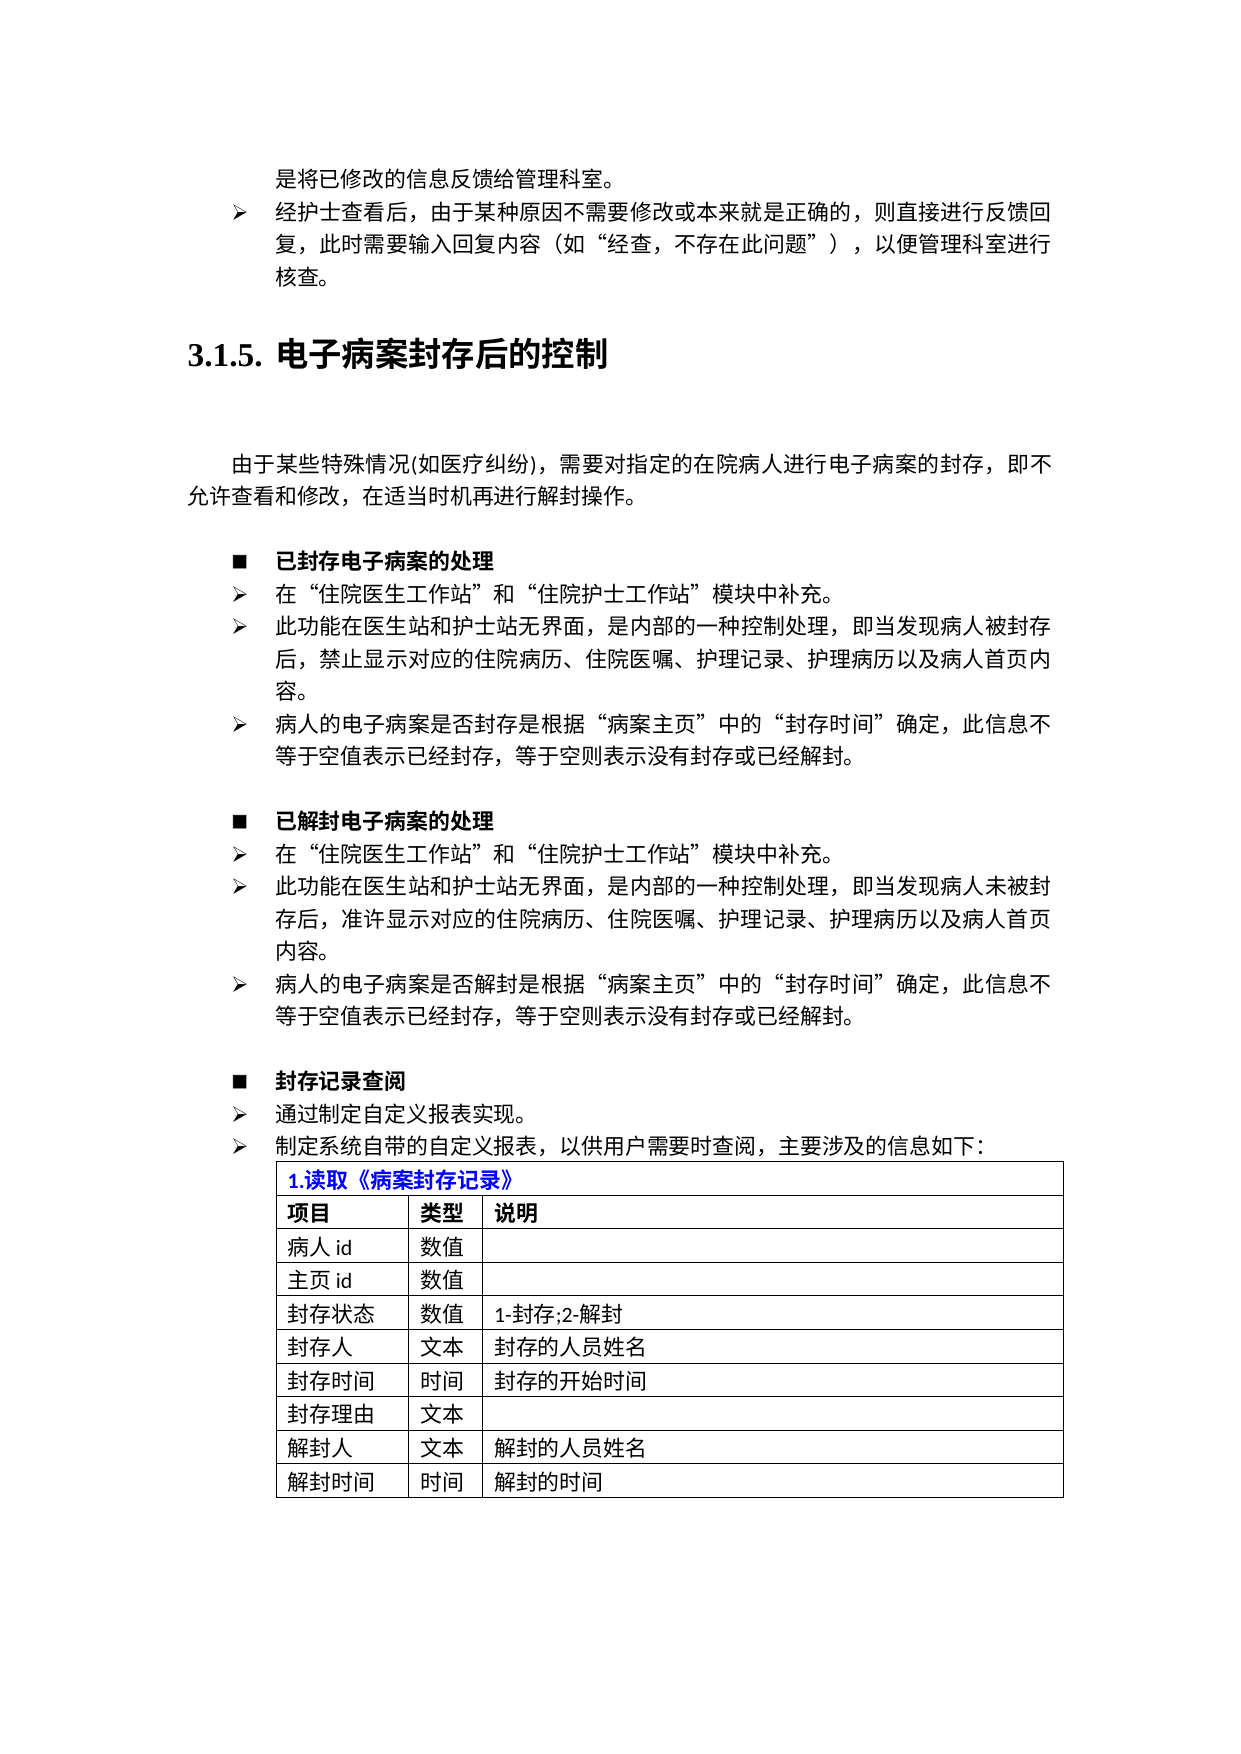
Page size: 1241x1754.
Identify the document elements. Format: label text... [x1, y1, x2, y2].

table_cell 封存的开始时间 [483, 1364, 1063, 1396]
list 已解封电子病案的处理 [231, 804, 1053, 836]
table_cell [483, 1397, 1063, 1429]
table_cell 时间 [409, 1364, 482, 1396]
table_cell 主页id [277, 1263, 408, 1295]
list 病人的电子病案是否解封是根据“病案主页”中的“封存时间”确定，此信息不等于空值表示已经封存，等于空则表示没有封存或已经解封。 [231, 966, 1053, 1031]
table_cell 时间 [409, 1464, 482, 1497]
table_cell [483, 1229, 1063, 1262]
table_cell 封存的人员姓名 [483, 1330, 1063, 1362]
table_cell 数值 [409, 1263, 482, 1295]
table_cell 封存状态 [277, 1296, 408, 1329]
list 已封存电子病案的处理 [231, 544, 1053, 576]
list 在“住院医生工作站”和“住院护士工作站”模块中补充。 [231, 836, 1053, 869]
table_cell 1-封存;2-解封 [483, 1296, 1063, 1329]
list 经护士查看后，由于某种原因不需要修改或本来就是正确的，则直接进行反馈回复，此时需要输入回复内容（如“经查，不存在此问题”），以便管理科室进行核查。 [231, 194, 1053, 292]
table_cell 解封人 [277, 1431, 408, 1463]
table_cell 项目 [277, 1196, 408, 1228]
table_cell 解封的时间 [483, 1464, 1063, 1497]
table_cell 解封时间 [277, 1464, 408, 1497]
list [231, 162, 1053, 194]
table_cell 文本 [409, 1431, 482, 1463]
list 病人的电子病案是否封存是根据“病案主页”中的“封存时间”确定，此信息不等于空值表示已经封存，等于空则表示没有封存或已经解封。 [231, 706, 1053, 771]
table_cell 封存理由 [277, 1397, 408, 1429]
table_cell 数值 [409, 1229, 482, 1262]
list 通过制定自定义报表实现。 [231, 1096, 1053, 1129]
list 在“住院医生工作站”和“住院护士工作站”模块中补充。 [231, 576, 1053, 609]
table_cell 解封的人员姓名 [483, 1431, 1063, 1463]
list 制定系统自带的自定义报表，以供用户需要时查阅，主要涉及的信息如下： [231, 1129, 1053, 1161]
list 封存记录查阅 [231, 1064, 1053, 1096]
table_cell 文本 [409, 1397, 482, 1429]
list 此功能在医生站和护士站无界面，是内部的一种控制处理，即当发现病人被封存后，禁止显示对应的住院病历、住院医嘱、护理记录、护理病历以及病人首页内容。 [231, 609, 1053, 706]
table_cell 文本 [409, 1330, 482, 1362]
table_cell 封存时间 [277, 1364, 408, 1396]
table_cell 病人id [277, 1229, 408, 1262]
text 由于某些特殊情况(如医疗纠纷)，需要对指定的在院病人进行电子病案的封存，即不允许查看和修改，在适当时机再进行解封操作。 [187, 446, 1053, 511]
table_cell 数值 [409, 1296, 482, 1329]
table_cell 封存人 [277, 1330, 408, 1362]
table_cell 说明 [483, 1196, 1063, 1228]
table_cell [483, 1263, 1063, 1295]
table_header 1.读取《病案封存记录》 [277, 1162, 1063, 1195]
table_cell 类型 [409, 1196, 482, 1228]
subtitle 电子病案封存后的控制 [187, 319, 1053, 384]
list 此功能在医生站和护士站无界面，是内部的一种控制处理，即当发现病人未被封存后，准许显示对应的住院病历、住院医嘱、护理记录、护理病历以及病人首页内容。 [231, 869, 1053, 966]
